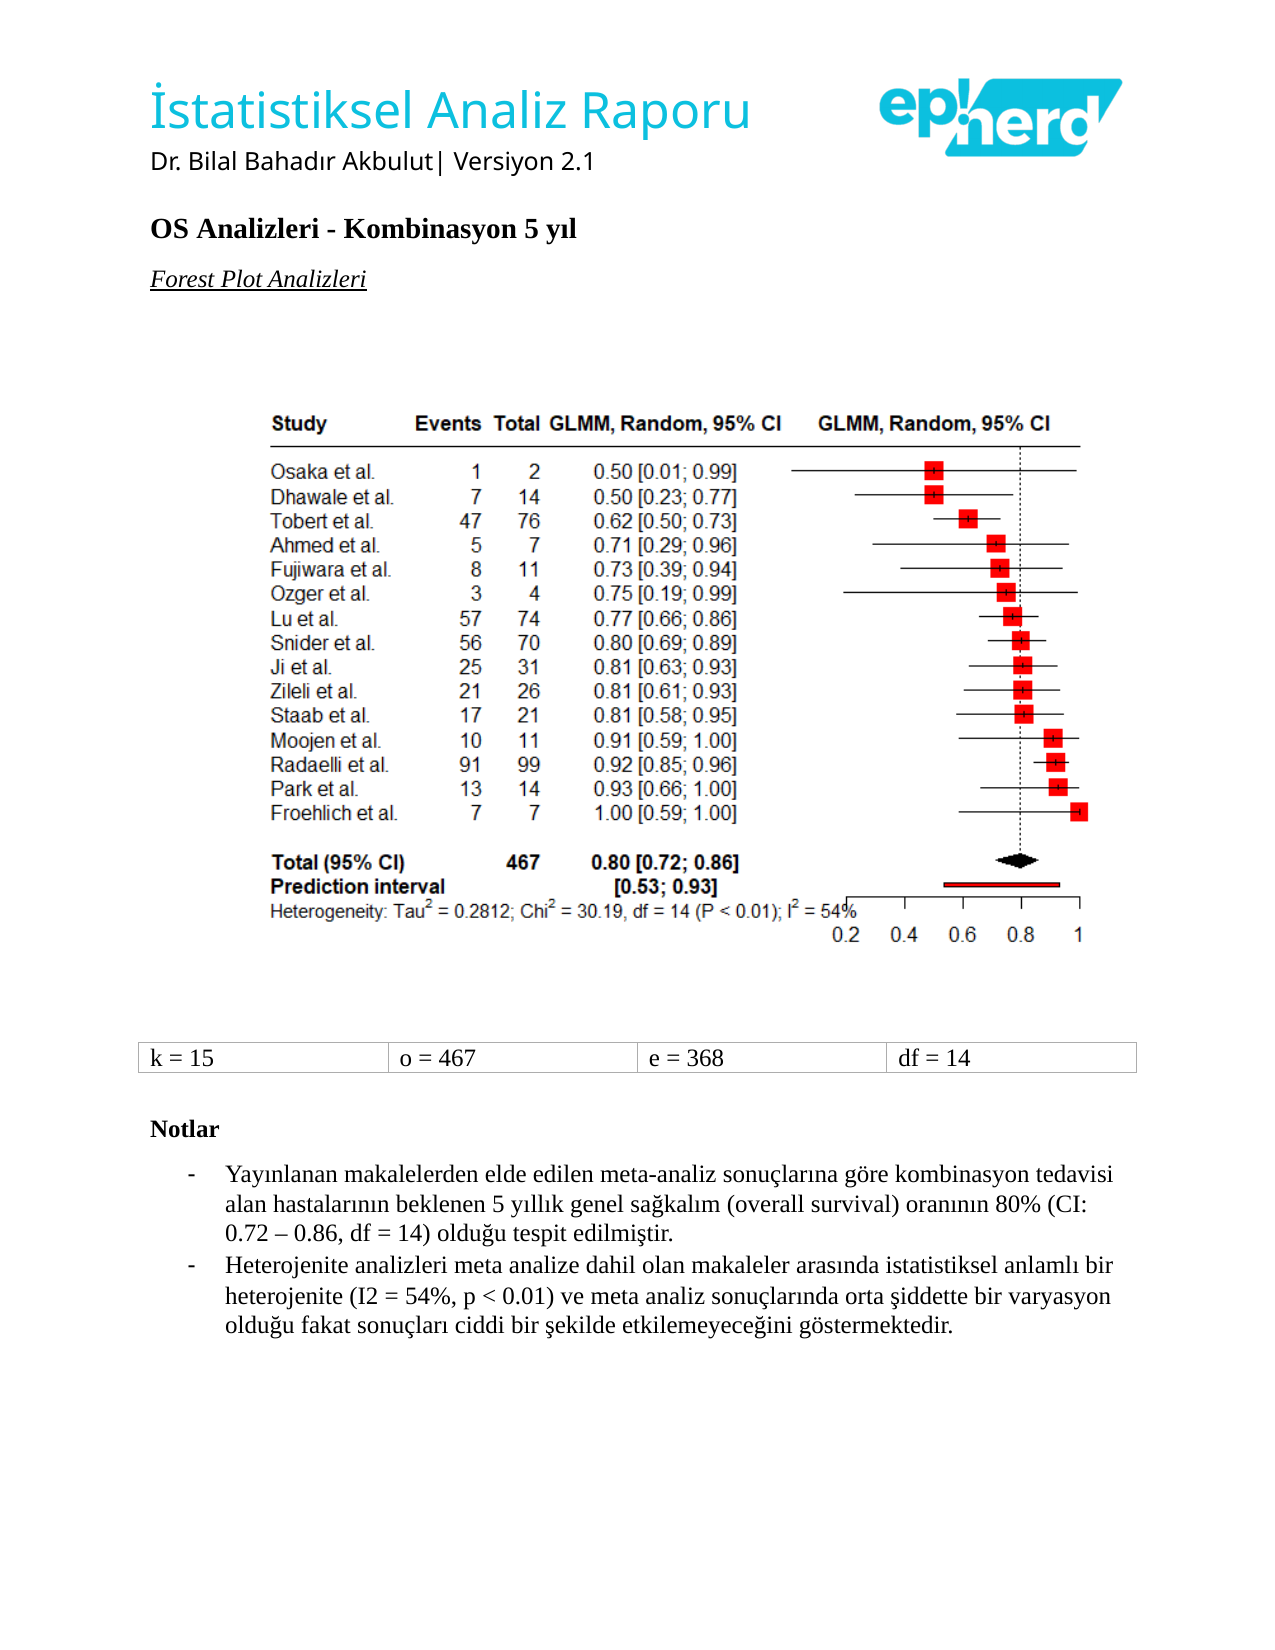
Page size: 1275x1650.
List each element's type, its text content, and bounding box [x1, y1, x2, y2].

subtitle OS Analizleri - Kombinasyon 5 yıl [150, 211, 1125, 245]
list Heterojenite analizleri meta analize dahil olan makaleler arasında istatistiksel anlamlı bir heterojenite (I2 = 54%, p < 0.01) ve meta analiz sonuçlarında orta şiddette bir varyasyon olduğu fakat sonuçları ciddi bir şekilde etkilemeyeceğini göstermektedir. [187, 1247, 1125, 1338]
table_header o = 467 [389, 1043, 637, 1072]
text Notlar [150, 1114, 1125, 1143]
table_header df = 14 [887, 1043, 1136, 1072]
subtitle Forest Plot Analizleri [150, 264, 1125, 293]
picture [150, 342, 1200, 989]
table_header k = 15 [139, 1043, 388, 1072]
picture [878, 75, 1125, 160]
list Yayınlanan makalelerden elde edilen meta-analiz sonuçlarına göre kombinasyon tedavisi alan hastalarının beklenen 5 yıllık genel sağkalım (overall survival) oranının 80% (CI: 0.72 – 0.86, df = 14) olduğu tespit edilmiştir. [187, 1155, 1125, 1247]
table_header e = 368 [638, 1043, 886, 1072]
